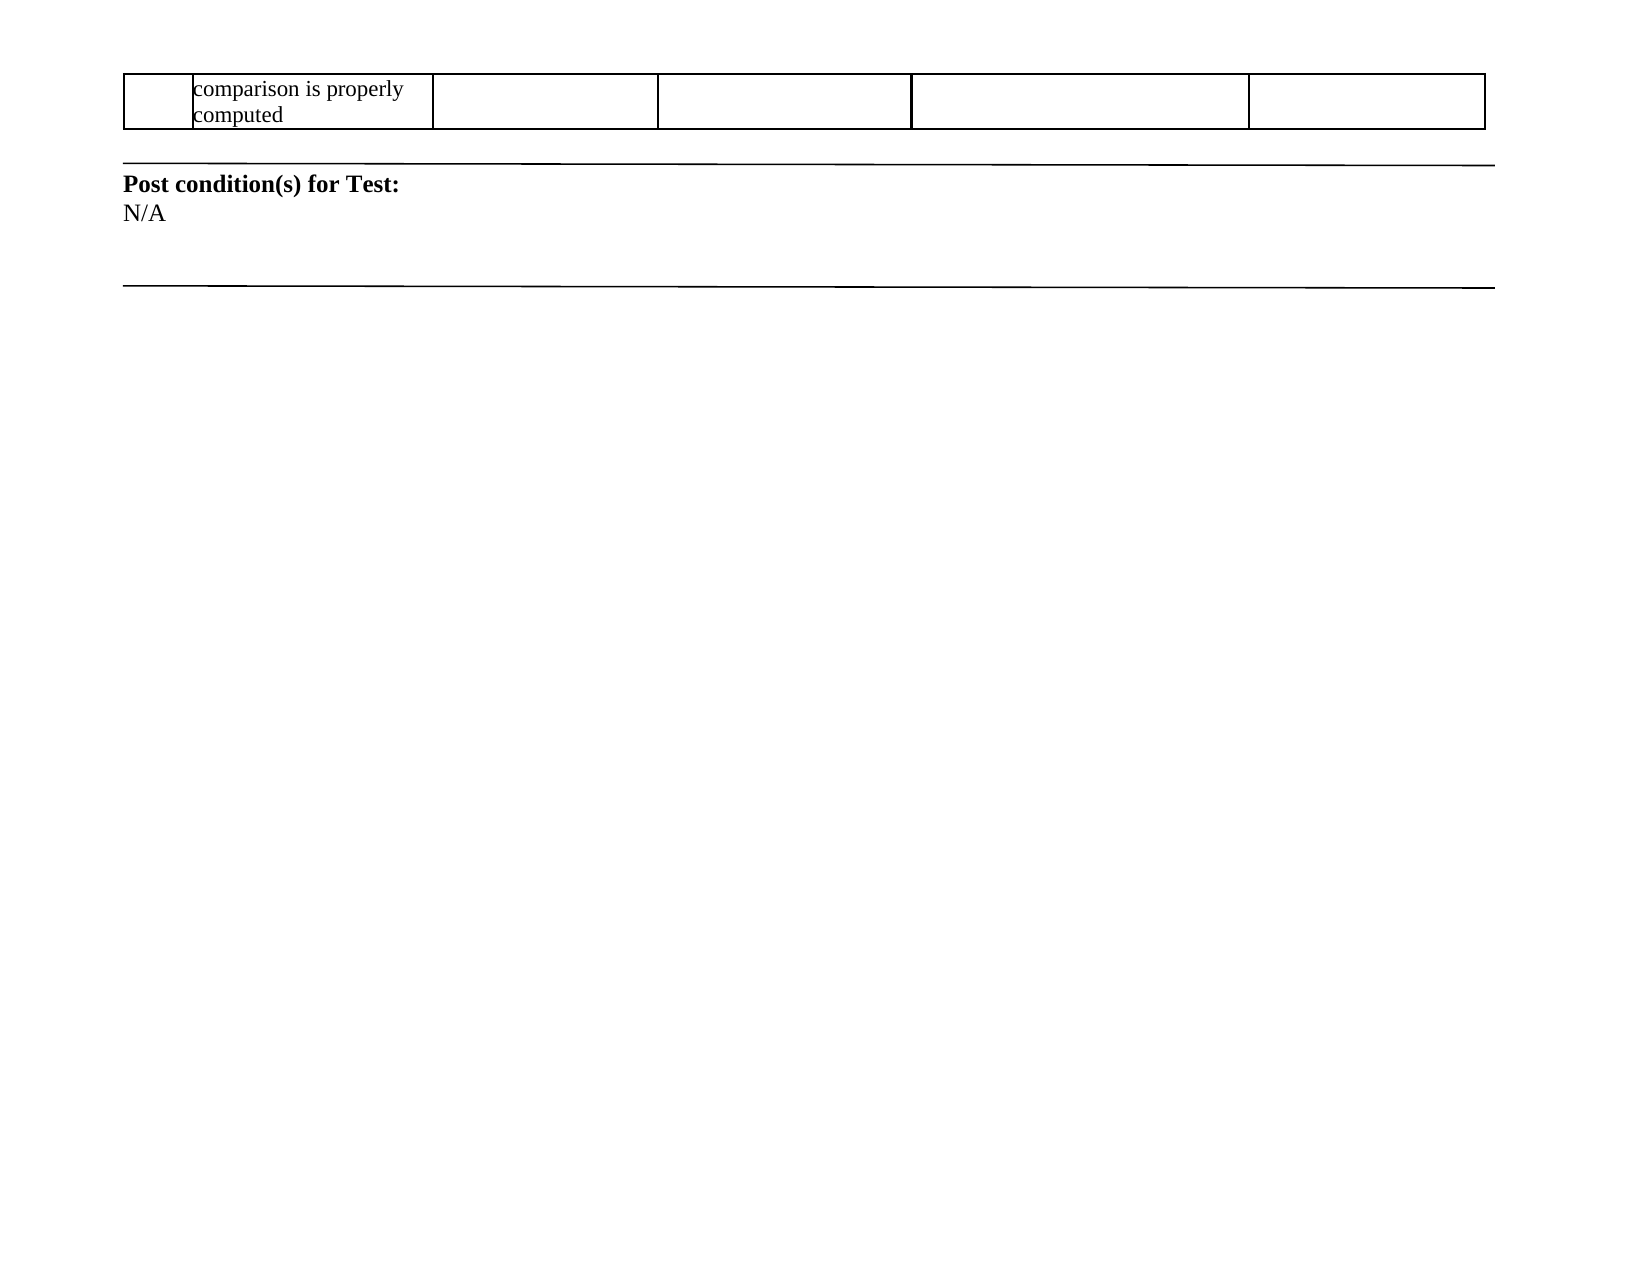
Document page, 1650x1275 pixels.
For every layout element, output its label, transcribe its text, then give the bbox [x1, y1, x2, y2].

table_cell [1250, 75, 1484, 128]
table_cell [434, 75, 657, 128]
text N/A [123, 198, 1494, 227]
table_cell -1 [659, 75, 910, 128]
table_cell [194, 75, 432, 128]
text Post condition(s) for Test: [123, 165, 1494, 198]
table_cell -1 [913, 75, 1248, 128]
table_cell 1 [125, 75, 192, 128]
